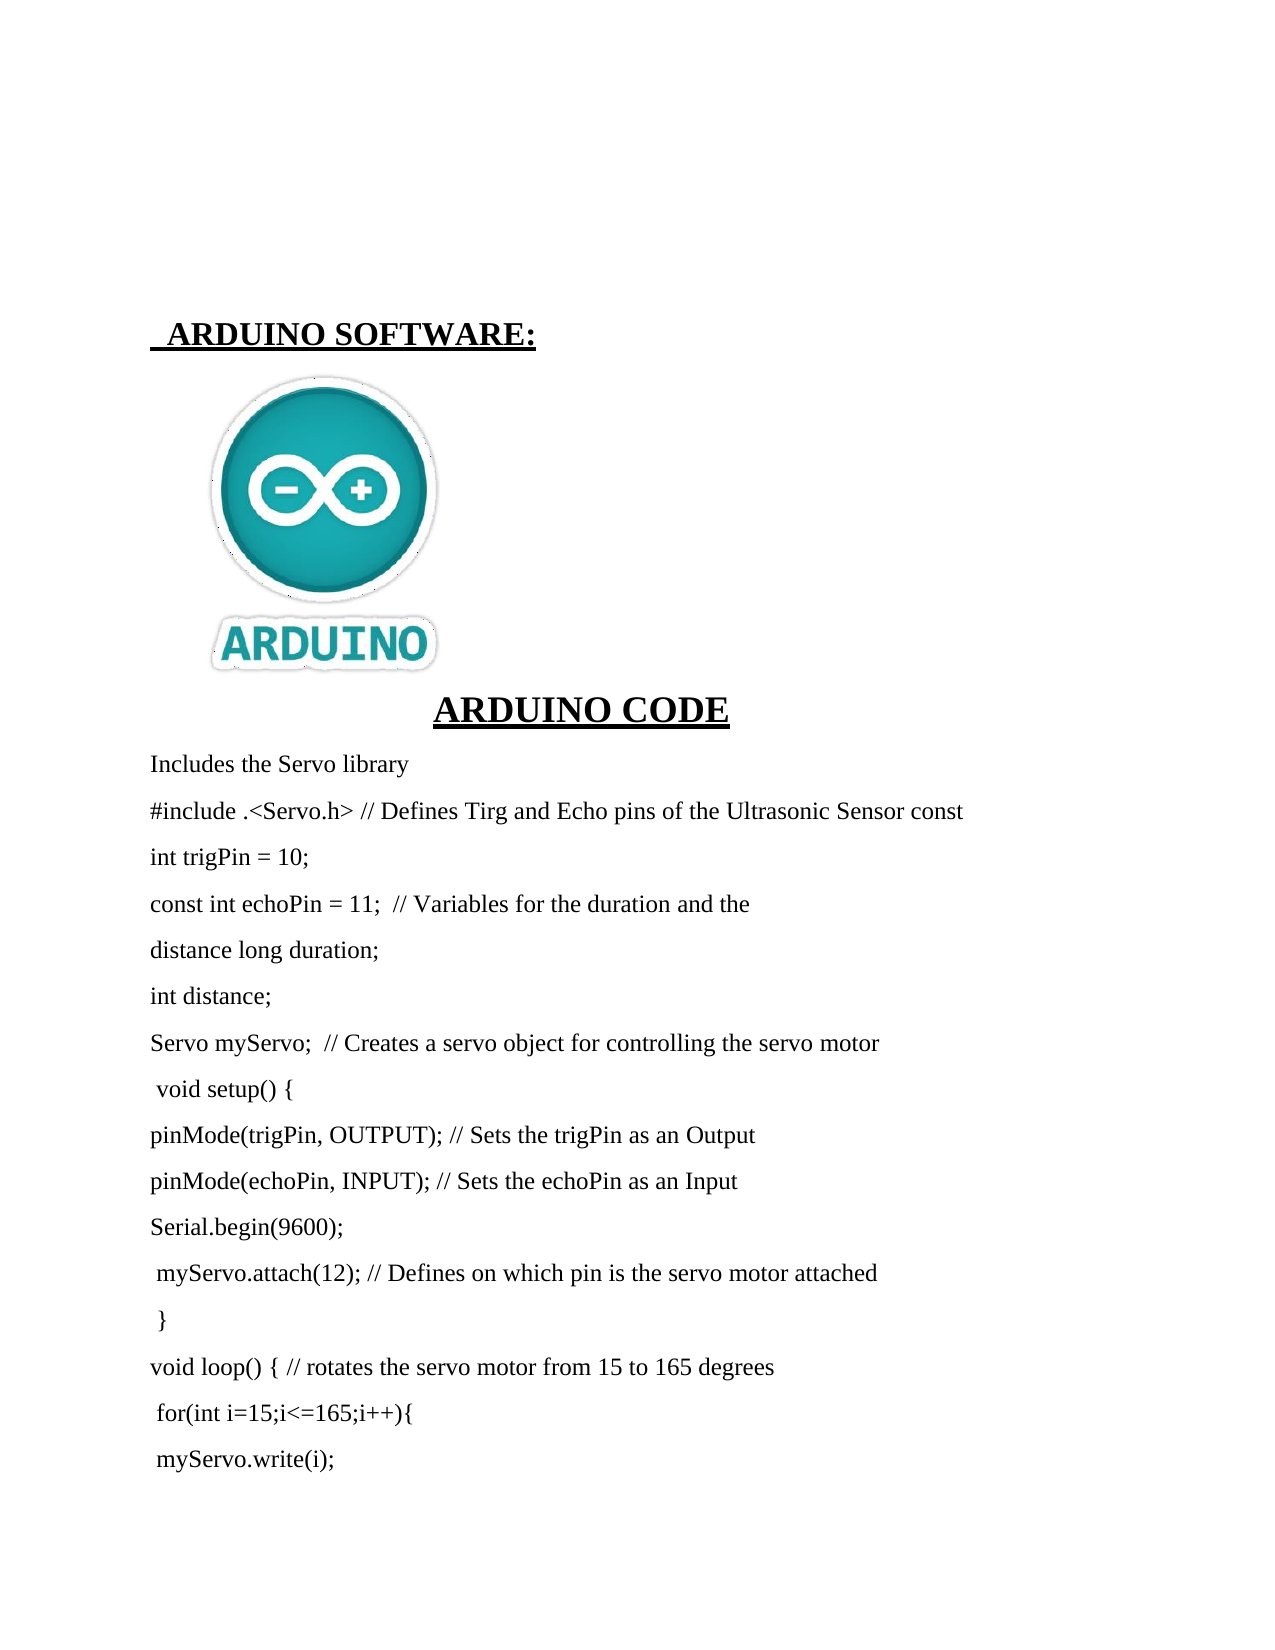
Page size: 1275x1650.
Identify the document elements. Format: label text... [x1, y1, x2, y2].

text void loop() { // rotates the servo motor from 15 to 165 degrees for(int i=15;i<=165;i++){ [150, 1352, 775, 1427]
text int distance; [150, 981, 1137, 1010]
text } [156, 1305, 1137, 1334]
text #include .<Servo.h> // Defines Tirg and Echo pins of the Ultrasonic Sensor const int trigPin = 10; [150, 796, 985, 871]
text pinMode(trigPin, OUTPUT); // Sets the trigPin as an Output pinMode(echoPin, INPUT); // Sets the echoPin as an Input Serial.begin(9600); [150, 1120, 755, 1241]
picture [206, 372, 441, 675]
text const int echoPin = 11; // Variables for the duration and the distance long duration; [150, 889, 838, 964]
text Includes the Servo library [150, 749, 412, 778]
text myServo.attach(12); // Defines on which pin is the servo motor attached [156, 1259, 1137, 1287]
subtitle ARDUINO CODE [433, 687, 1137, 730]
text myServo.write(i); [156, 1445, 1137, 1474]
subtitle ARDUINO SOFTWARE: [150, 314, 1137, 352]
text Servo myServo; // Creates a servo object for controlling the servo motor void setup() { [150, 1028, 880, 1103]
